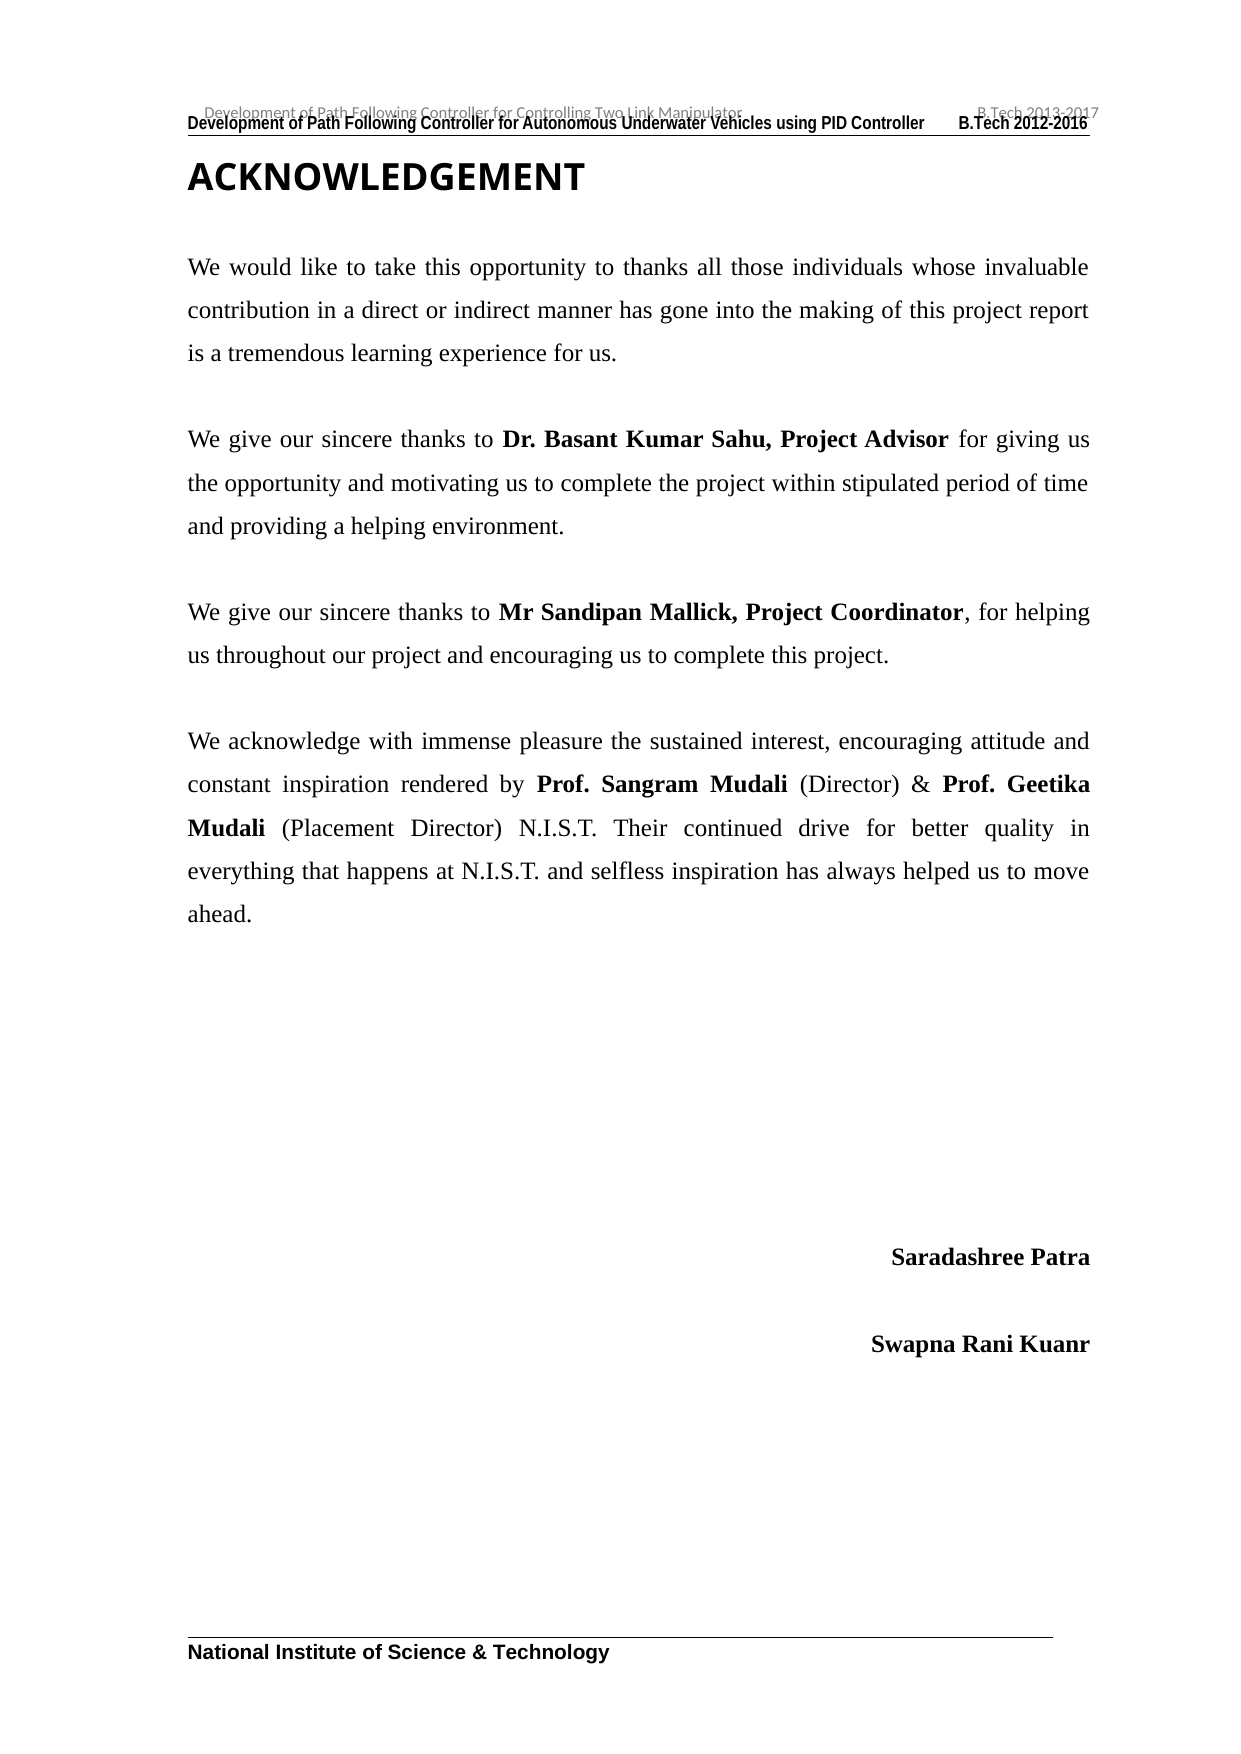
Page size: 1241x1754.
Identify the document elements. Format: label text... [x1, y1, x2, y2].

text Swapna Rani Kuanr [187, 1329, 1090, 1357]
text Saradashree Patra [187, 1242, 1090, 1271]
text We give our sincere thanks to Dr. Basant Kumar Sahu, Project Advisor for giving us the opportunity and motivating us to complete the project within stipulated period of time and providing a helping environment. [187, 424, 1090, 539]
text We give our sincere thanks to Mr Sandipan Mallick, Project Coordinator, for helping us throughout our project and encouraging us to complete this project. [187, 597, 1090, 669]
text We would like to take this opportunity to thanks all those individuals whose invaluable contribution in a direct or indirect manner has gone into the making of this project report is a tremendous learning experience for us. [187, 252, 1090, 367]
text We acknowledge with immense pleasure the sustained interest, encouraging attitude and constant inspiration rendered by Prof. Sangram Mudali (Director) & Prof. Geetika Mudali (Placement Director) N.I.S.T. Their continued drive for better quality in everything that happens at N.I.S.T. and selfless inspiration has always helped us to move ahead. [187, 726, 1090, 928]
subtitle ACKNOWLEDGEMENT [187, 150, 1090, 201]
